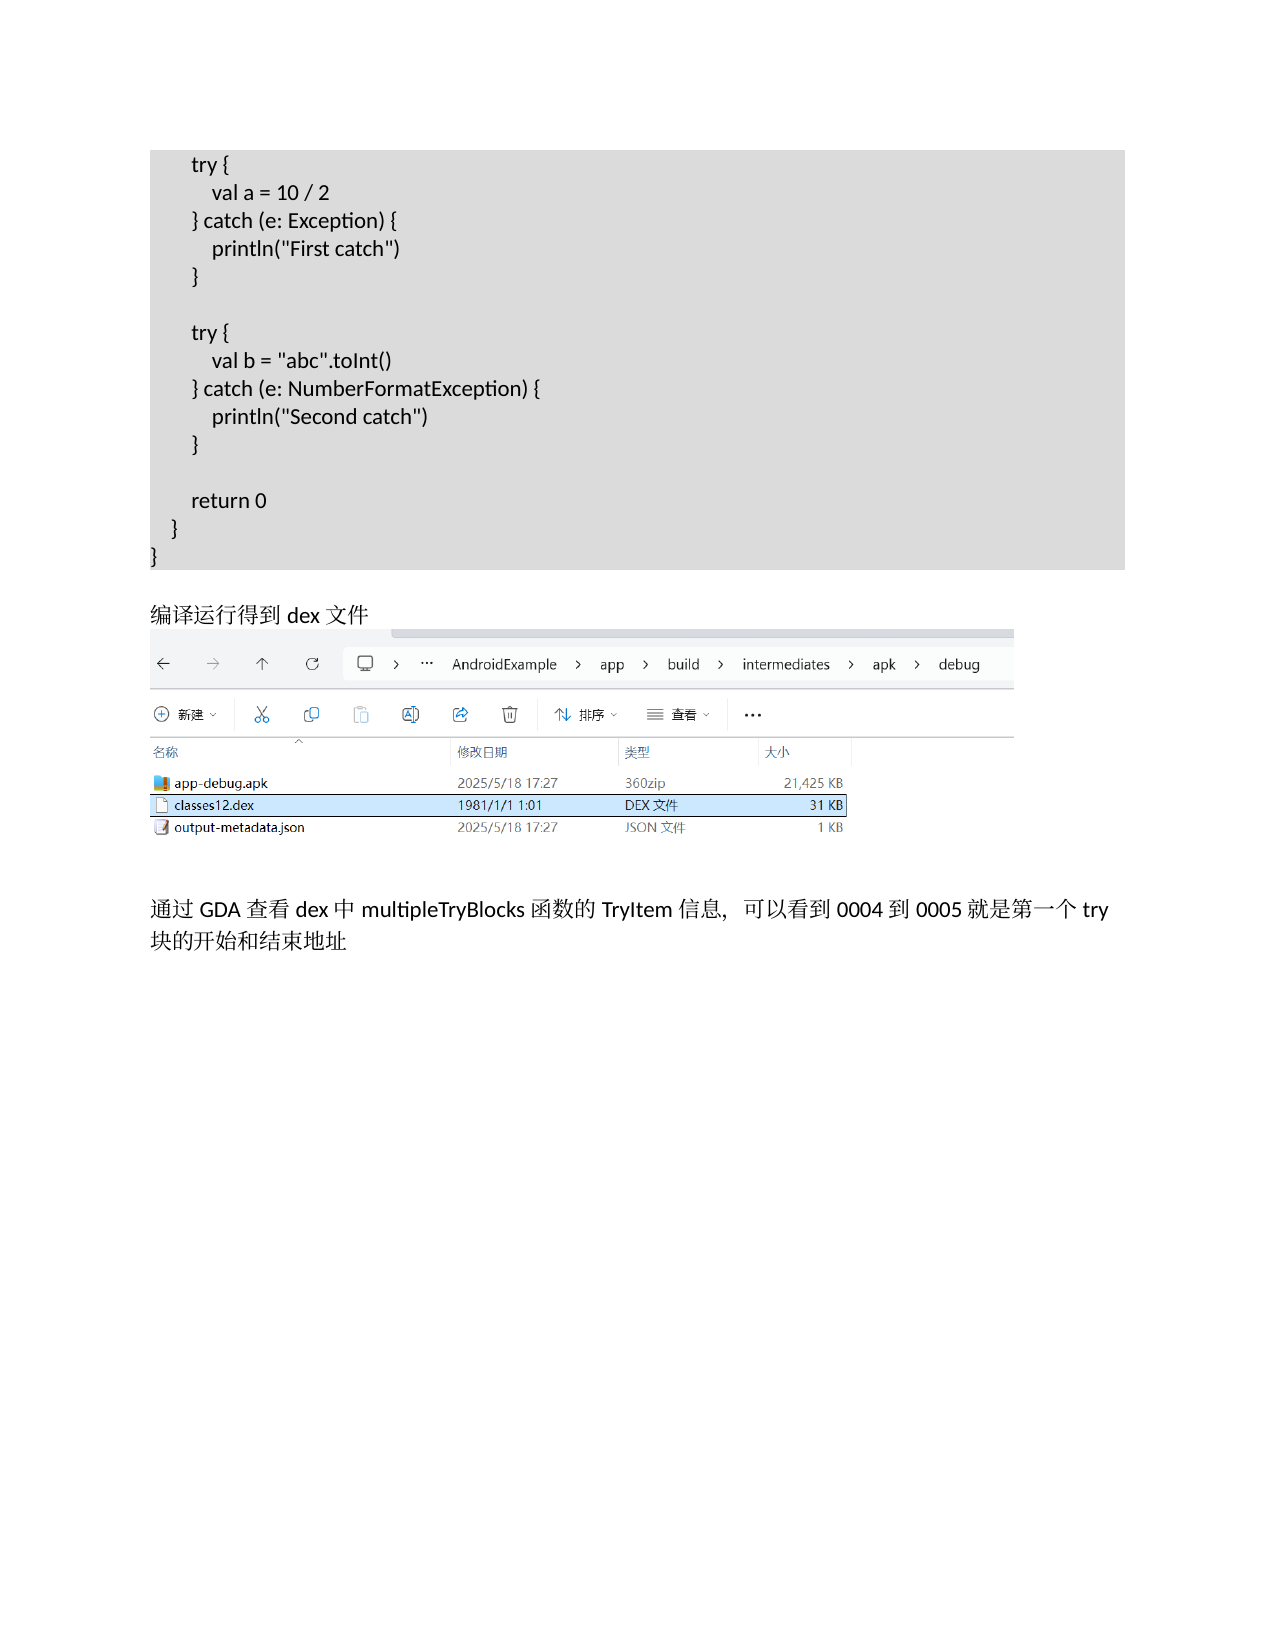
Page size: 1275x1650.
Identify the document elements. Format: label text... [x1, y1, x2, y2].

text 编译运行得到 dex 文件 [150, 598, 1125, 630]
text println("First catch") [150, 234, 1125, 262]
text val b = "abc".toInt() [150, 346, 1125, 374]
text } [150, 262, 1125, 290]
text return 0 [150, 486, 1125, 514]
text 通过 GDA 查看 dex 中 multipleTryBlocks 函数的 TryItem 信息，可以看到 0004 到 0005 就是第一个 try 块的开始和结束地址 [150, 892, 1125, 955]
text } [150, 542, 1125, 570]
text println("Second catch") [150, 402, 1125, 430]
text } [150, 430, 1125, 458]
text } catch (e: Exception) { [150, 206, 1125, 234]
text } catch (e: NumberFormatException) { [150, 374, 1125, 402]
text try { [150, 150, 1125, 178]
text } [150, 514, 1125, 542]
picture [150, 629, 1014, 865]
text val a = 10 / 2 [150, 178, 1125, 206]
text try { [150, 318, 1125, 346]
